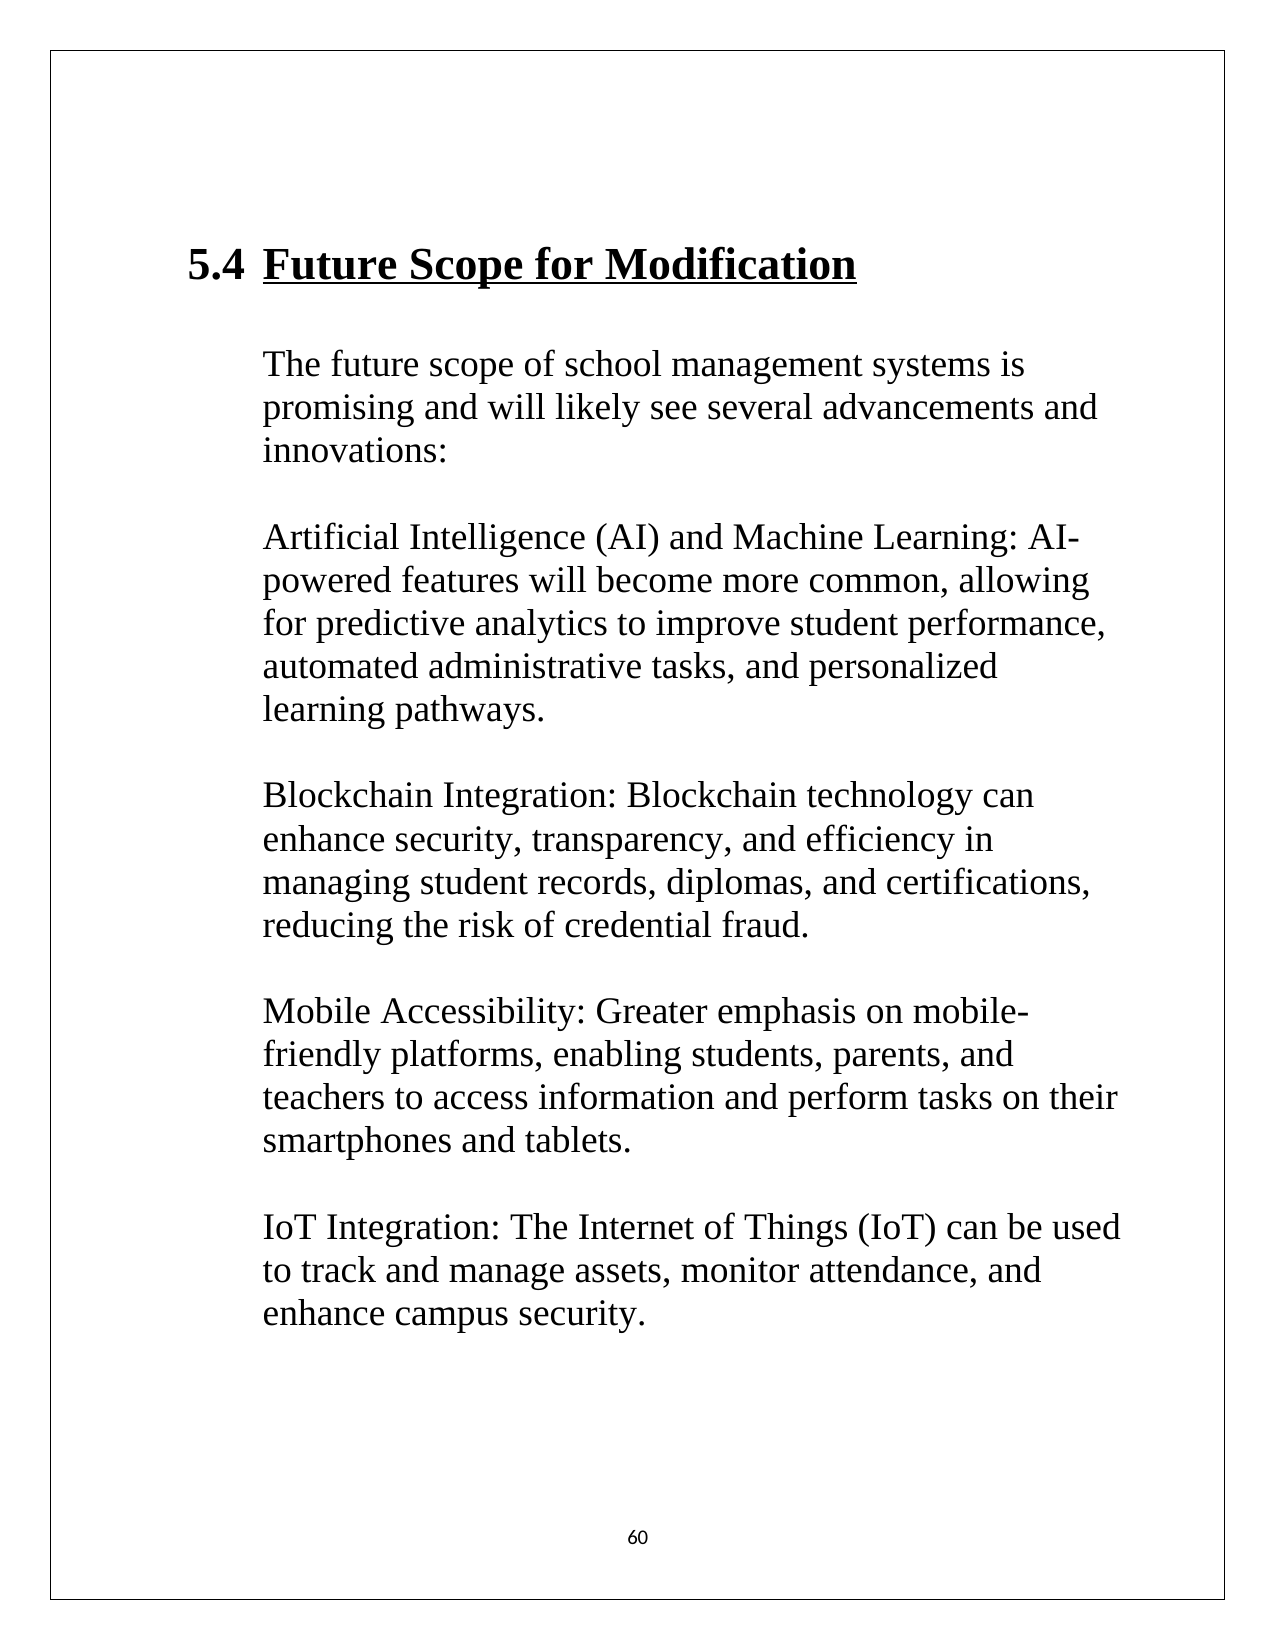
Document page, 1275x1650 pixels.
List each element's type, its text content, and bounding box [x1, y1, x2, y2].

list The future scope of school management systems is promising and will likely see several advancements and innovations: [262, 342, 1125, 471]
list Artificial Intelligence (AI) and Machine Learning: AI-powered features will become more common, allowing for predictive analytics to improve student performance, automated administrative tasks, and personalized learning pathways. [262, 514, 1125, 730]
list Future Scope for Modification [187, 236, 1125, 289]
list Mobile Accessibility: Greater emphasis on mobile-friendly platforms, enabling students, parents, and teachers to access information and perform tasks on their smartphones and tablets. [262, 988, 1125, 1161]
list IoT Integration: The Internet of Things (IoT) can be used to track and manage assets, monitor attendance, and enhance campus security. [262, 1204, 1125, 1333]
list Blockchain Integration: Blockchain technology can enhance security, transparency, and efficiency in managing student records, diplomas, and certifications, reducing the risk of credential fraud. [262, 773, 1125, 945]
